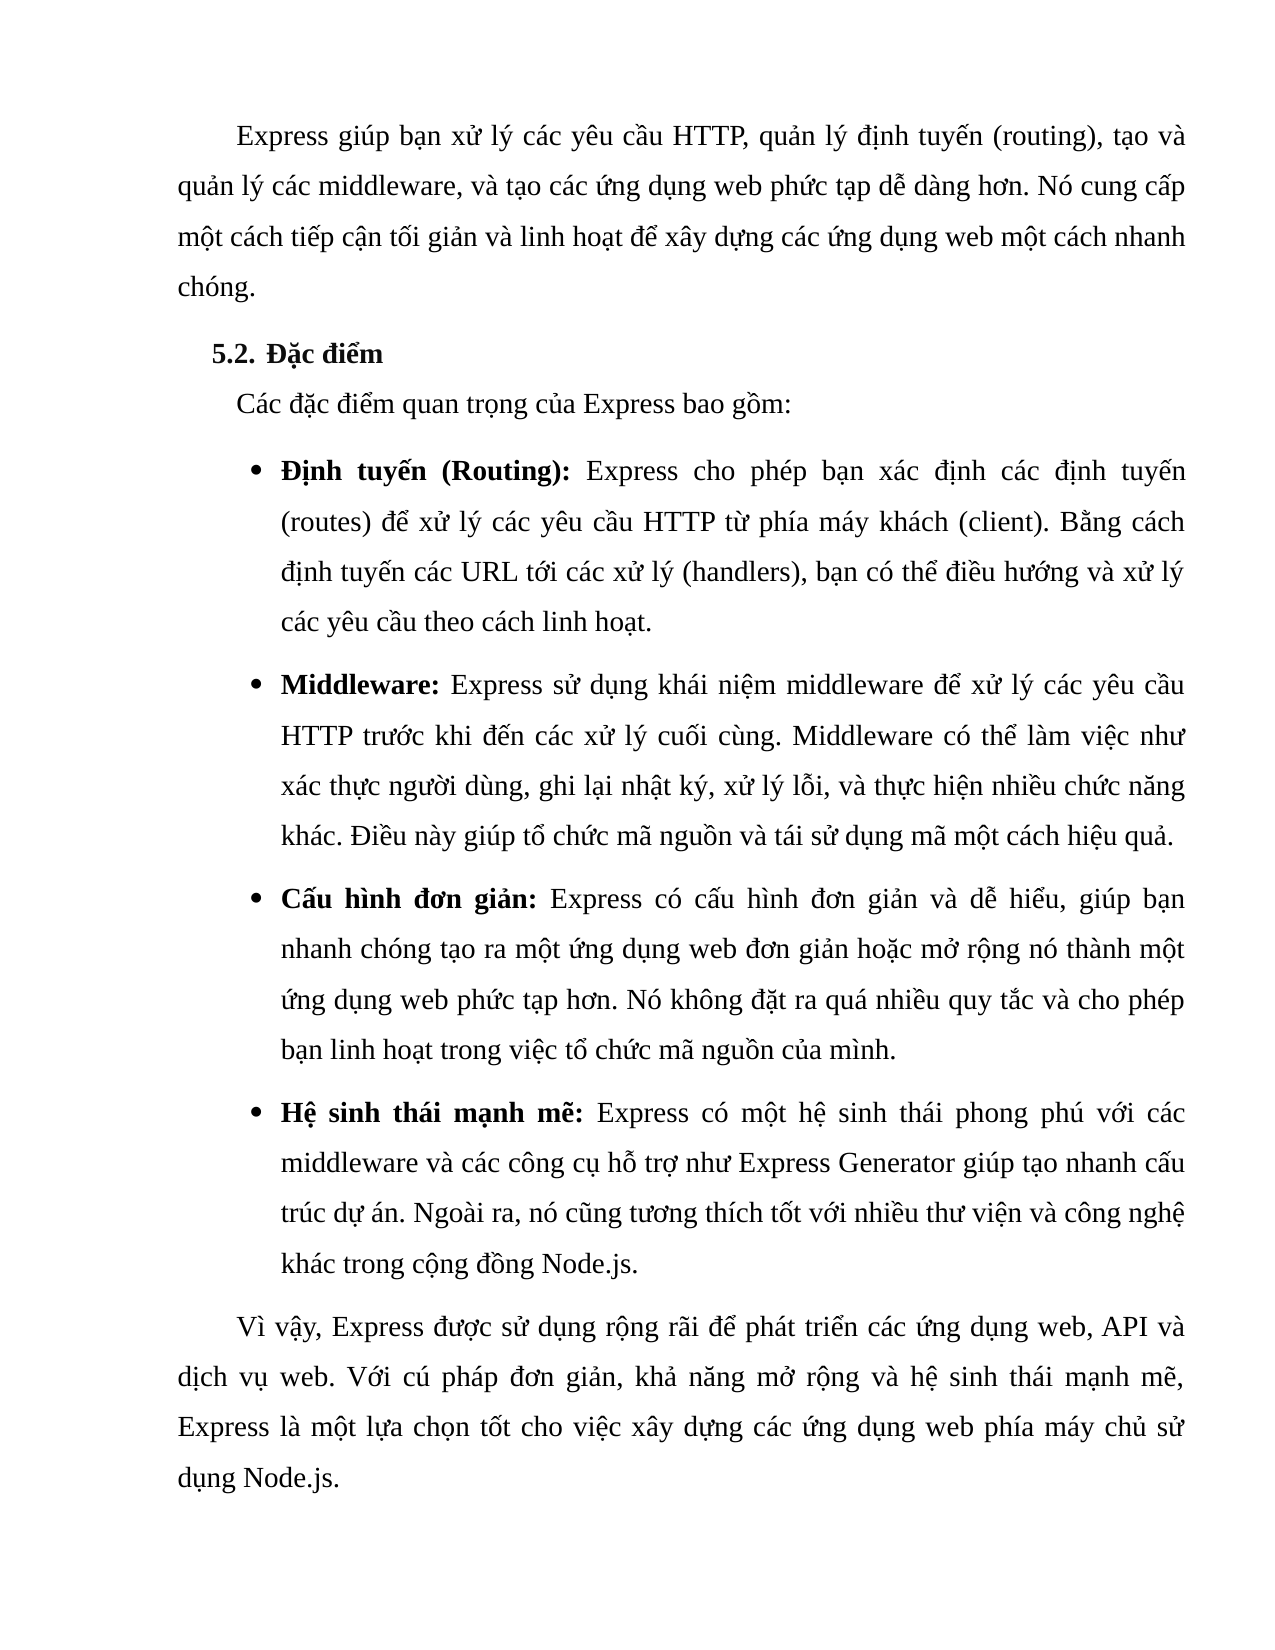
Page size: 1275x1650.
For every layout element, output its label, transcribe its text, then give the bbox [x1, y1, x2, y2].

list Cấu hình đơn giản: Express có cấu hình đơn giản và dễ hiểu, giúp bạn nhanh chóng tạo ra một ứng dụng web đơn giản hoặc mở rộng nó thành một ứng dụng web phức tạp hơn. Nó không đặt ra quá nhiều quy tắc và cho phép bạn linh hoạt trong việc tổ chức mã nguồn của mình. [251, 881, 1186, 1066]
list Định tuyến (Routing): Express cho phép bạn xác định các định tuyến (routes) để xử lý các yêu cầu HTTP từ phía máy khách (client). Bằng cách định tuyến các URL tới các xử lý (handlers), bạn có thể điều hướng và xử lý các yêu cầu theo cách linh hoạt. [251, 453, 1186, 638]
list Middleware: Express sử dụng khái niệm middleware để xử lý các yêu cầu HTTP trước khi đến các xử lý cuối cùng. Middleware có thể làm việc như xác thực người dùng, ghi lại nhật ký, xử lý lỗi, và thực hiện nhiều chức năng khác. Điều này giúp tổ chức mã nguồn và tái sử dụng mã một cách hiệu quả. [251, 667, 1186, 852]
text Các đặc điểm quan trọng của Express bao gồm: [177, 386, 1186, 420]
text Đặc điểm [212, 336, 1186, 369]
text Express giúp bạn xử lý các yêu cầu HTTP, quản lý định tuyến (routing), tạo và quản lý các middleware, và tạo các ứng dụng web phức tạp dễ dàng hơn. Nó cung cấp một cách tiếp cận tối giản và linh hoạt để xây dựng các ứng dụng web một cách nhanh chóng. [177, 118, 1186, 303]
list Hệ sinh thái mạnh mẽ: Express có một hệ sinh thái phong phú với các middleware và các công cụ hỗ trợ như Express Generator giúp tạo nhanh cấu trúc dự án. Ngoài ra, nó cũng tương thích tốt với nhiều thư viện và công nghệ khác trong cộng đồng Node.js. [251, 1095, 1186, 1279]
text Vì vậy, Express được sử dụng rộng rãi để phát triển các ứng dụng web, API và dịch vụ web. Với cú pháp đơn giản, khả năng mở rộng và hệ sinh thái mạnh mẽ, Express là một lựa chọn tốt cho việc xây dựng các ứng dụng web phía máy chủ sử dụng Node.js. [177, 1309, 1186, 1493]
